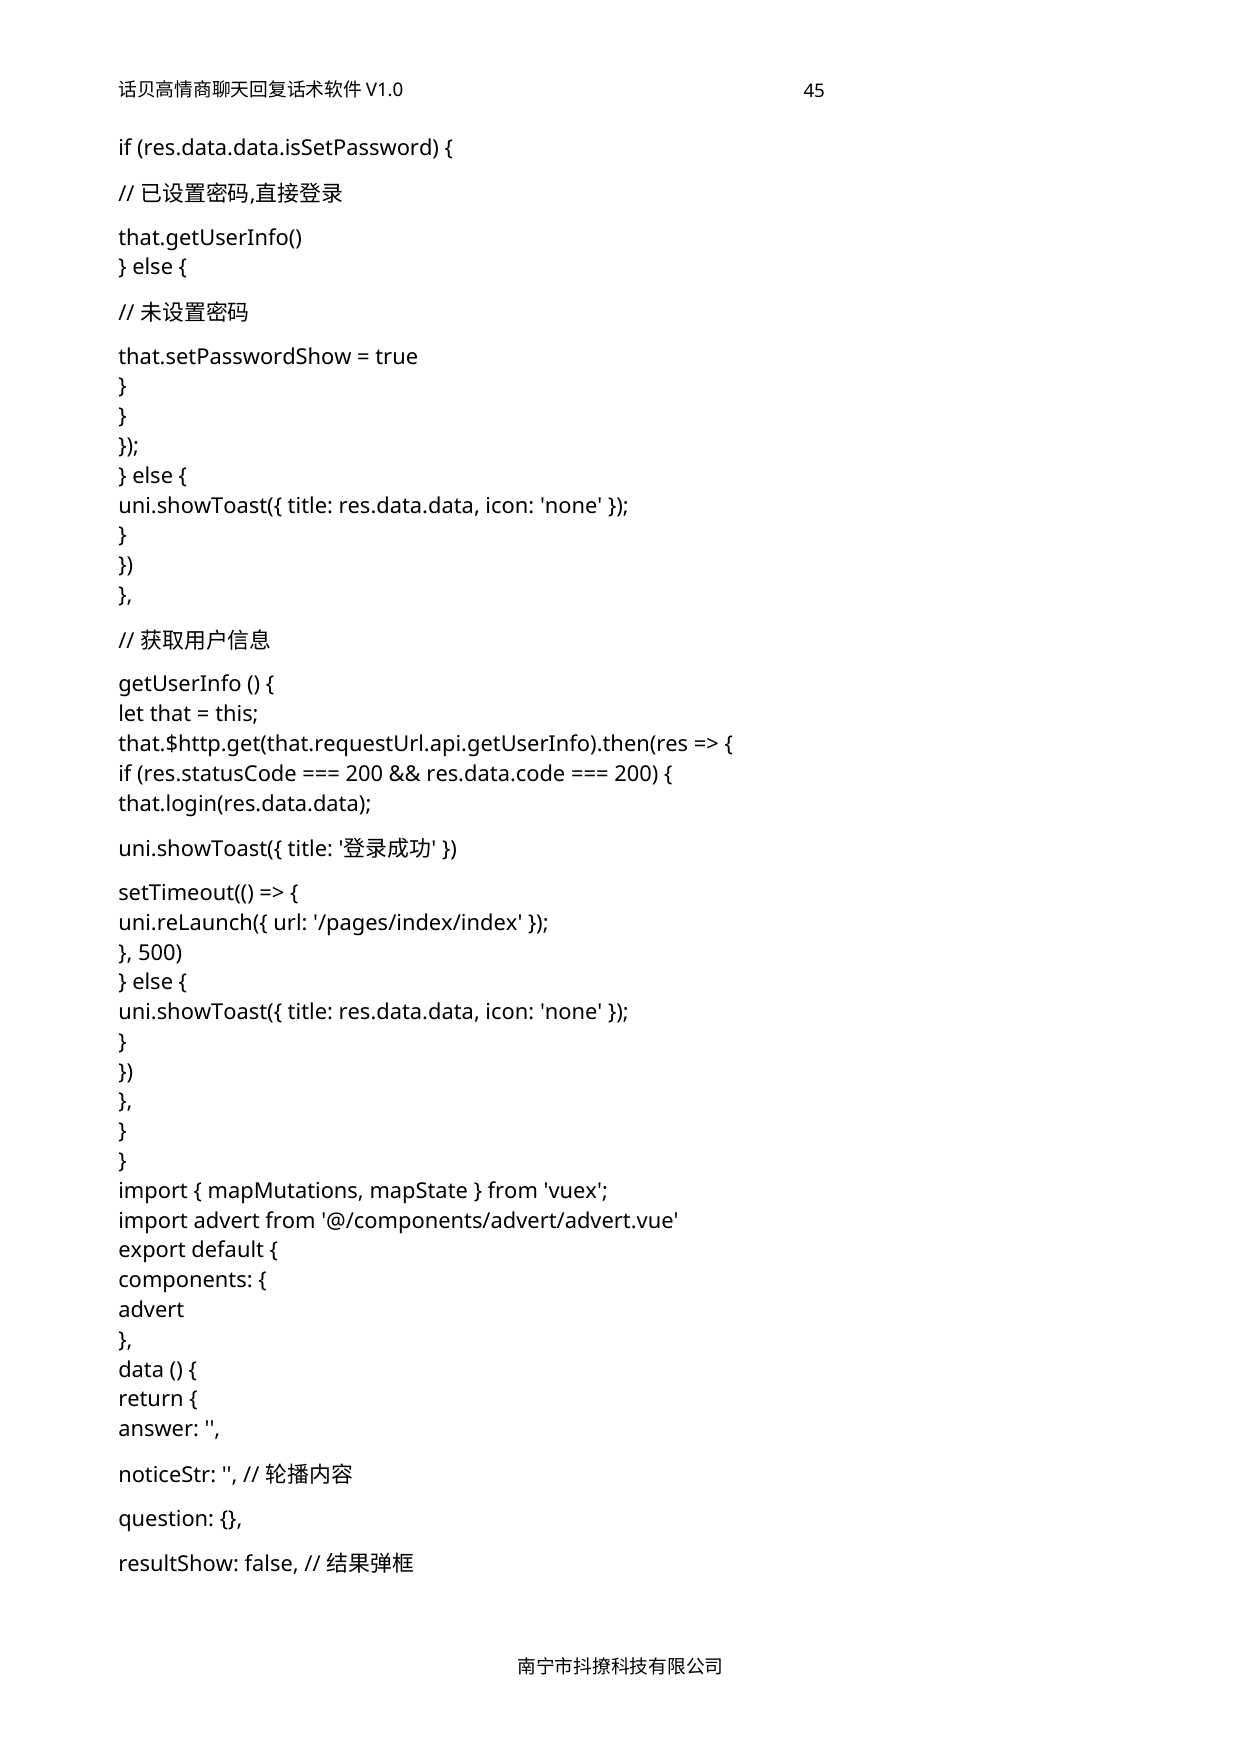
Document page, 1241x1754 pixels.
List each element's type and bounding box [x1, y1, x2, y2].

text [118, 132, 1122, 1592]
